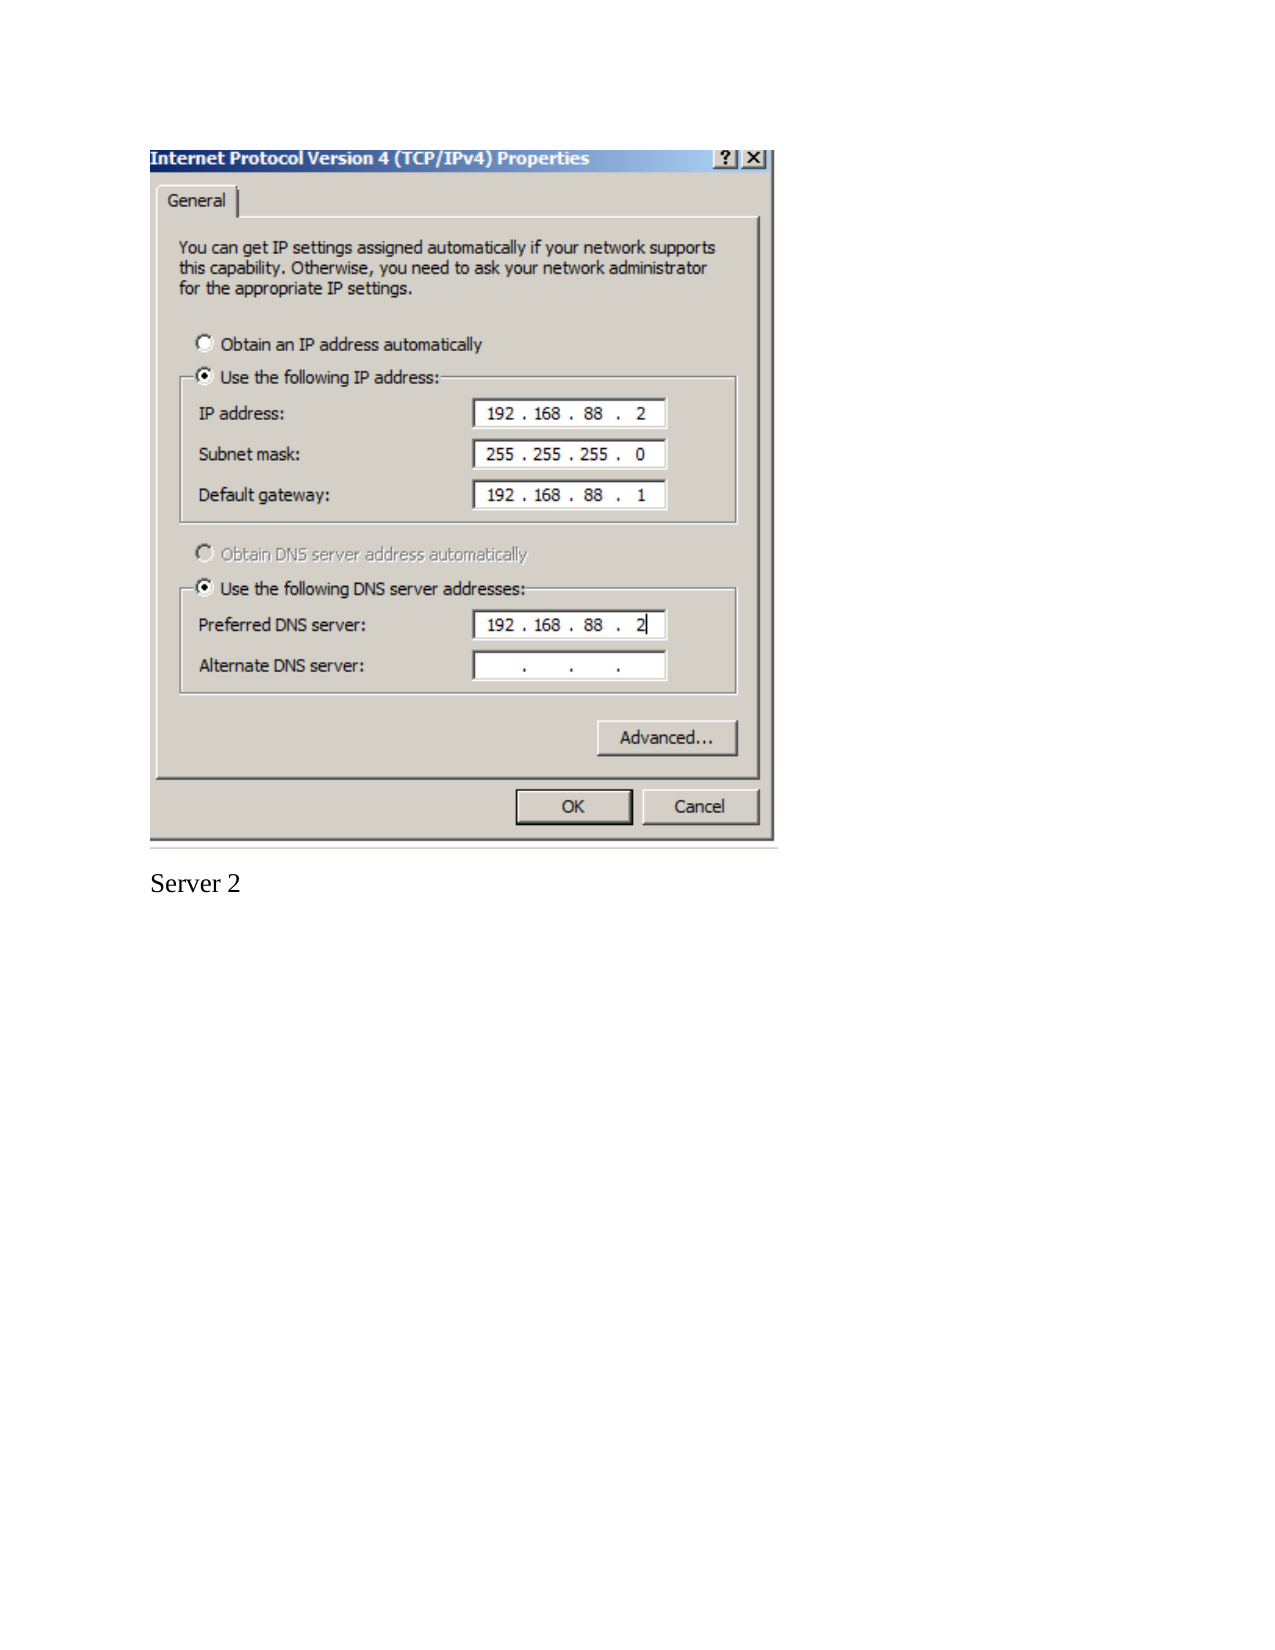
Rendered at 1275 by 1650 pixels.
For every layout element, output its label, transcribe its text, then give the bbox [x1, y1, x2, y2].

picture [150, 150, 779, 849]
text Server 2 [150, 867, 1125, 898]
